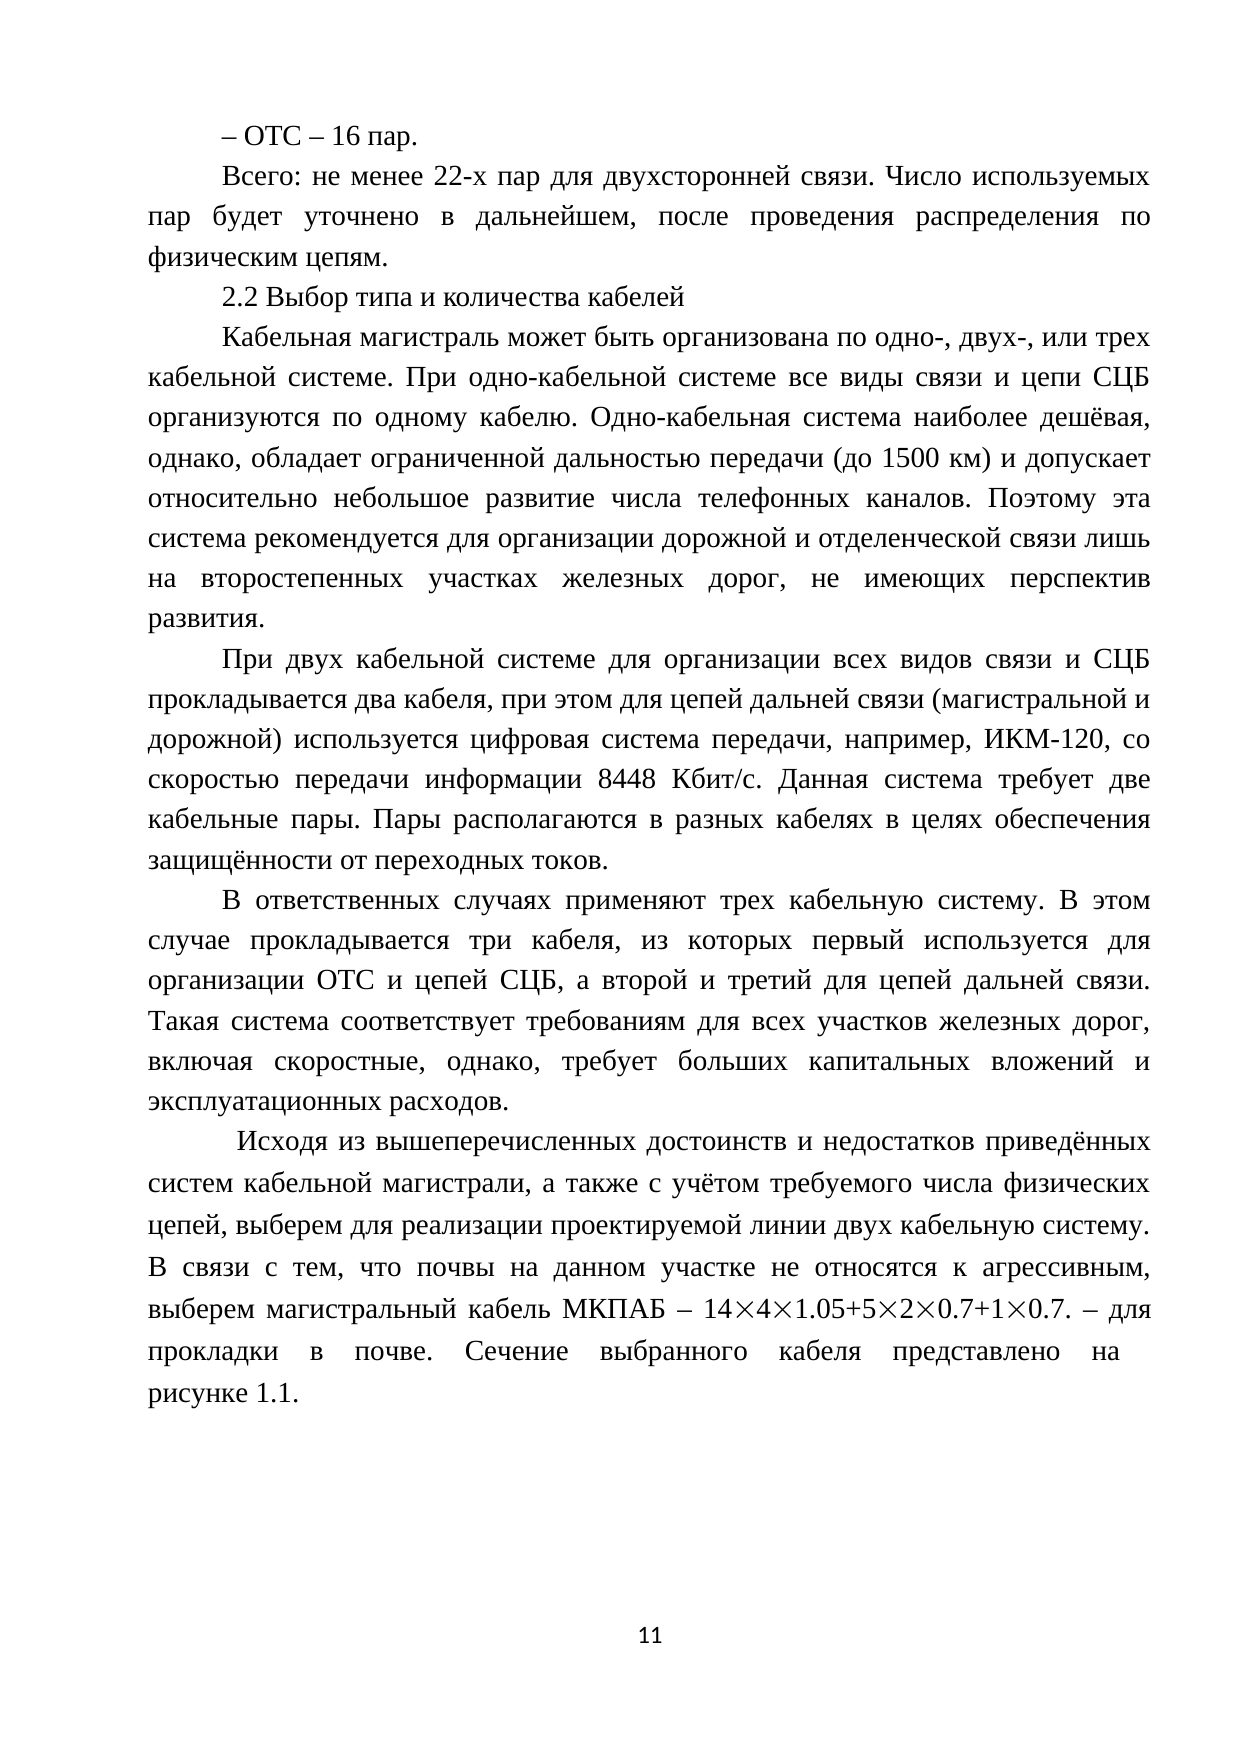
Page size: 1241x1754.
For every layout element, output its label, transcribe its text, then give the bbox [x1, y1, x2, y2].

text При двух кабельной системе для организации всех видов связи и СЦБ прокладывается два кабеля, при этом для цепей дальней связи (магистральной и дорожной) используется цифровая система передачи, например, ИКМ-120, со скоростью передачи информации 8448 Кбит/с. Данная система требует две кабельные пары. Пары располагаются в разных кабелях в целях обеспечения защищённости от переходных токов. [148, 641, 1152, 875]
text 2.2 Выбор типа и количества кабелей [148, 279, 1152, 312]
text Исходя из вышеперечисленных достоинств и недостатков приведённых систем кабельной магистрали, а также с учётом требуемого числа физических цепей, выберем для реализации проектируемой линии двух кабельную систему. В связи с тем, что почвы на данном участке не относятся к агрессивным, выберем магистральный кабель МКПАБ – 1441.05+520.7+10.7. – для прокладки в почве. Сечение выбранного кабеля представлено на рисунке 1.1. [148, 1123, 1152, 1408]
text Всего: не менее 22-х пар для двухсторонней связи. Число используемых пар будет уточнено в дальнейшем, после проведения распределения по физическим цепям. [148, 158, 1152, 272]
text – ОТС – 16 пар. [148, 118, 1152, 152]
text В ответственных случаях применяют трех кабельную систему. В этом случае прокладывается три кабеля, из которых первый используется для организации ОТС и цепей СЦБ, а второй и третий для цепей дальней связи. Такая система соответствует требованиям для всех участков железных дорог, включая скоростные, однако, требует больших капитальных вложений и эксплуатационных расходов. [148, 882, 1152, 1117]
text Кабельная магистраль может быть организована по одно-, двух-, или трех кабельной системе. При одно-кабельной системе все виды связи и цепи СЦБ организуются по одному кабелю. Одно-кабельная система наиболее дешёвая, однако, обладает ограниченной дальностью передачи (до 1500 км) и допускает относительно небольшое развитие числа телефонных каналов. Поэтому эта система рекомендуется для организации дорожной и отделенческой связи лишь на второстепенных участках железных дорог, не имеющих перспектив развития. [148, 319, 1152, 634]
